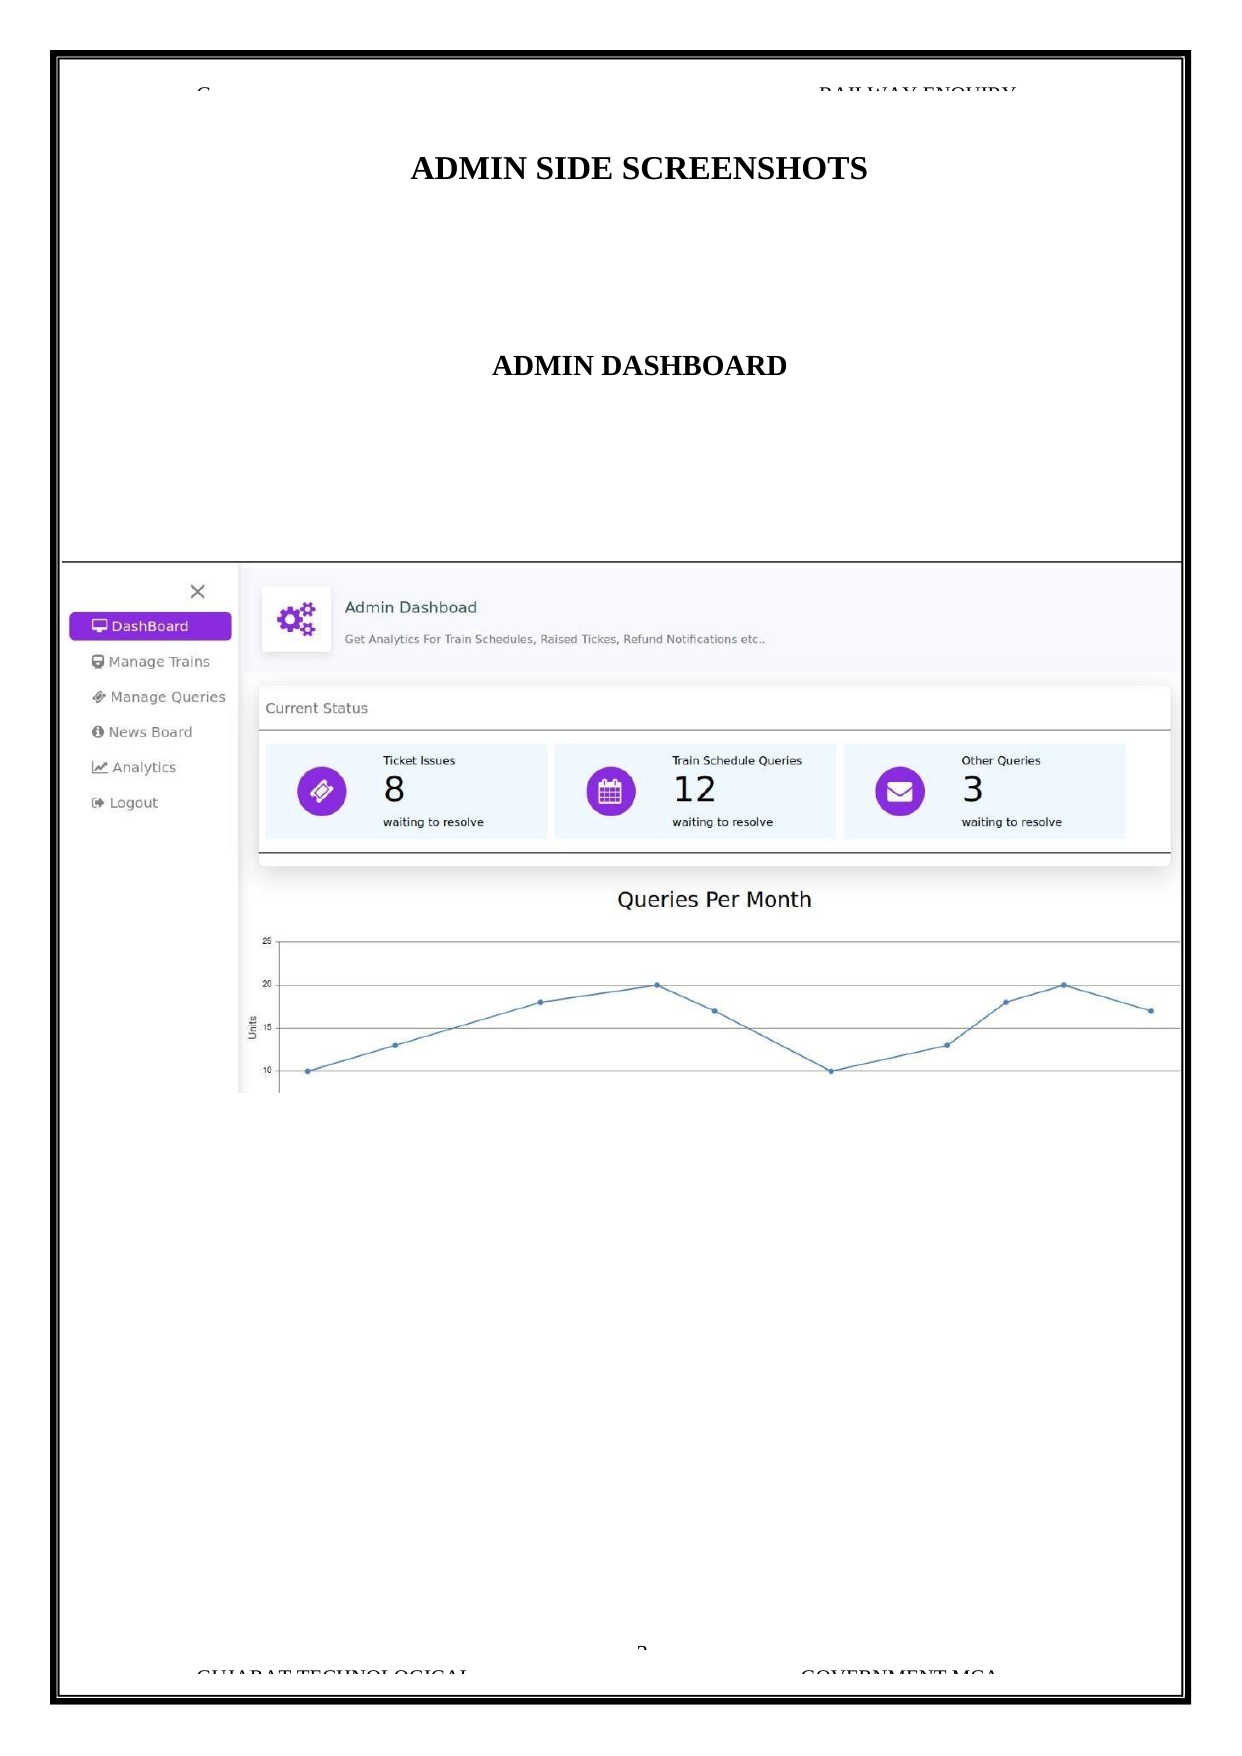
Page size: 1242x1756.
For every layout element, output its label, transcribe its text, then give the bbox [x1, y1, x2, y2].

subtitle ADMIN SIDE SCREENSHOTS [407, 148, 872, 186]
picture [62, 561, 1181, 1093]
subtitle ADMIN DASHBOARD [469, 348, 811, 382]
